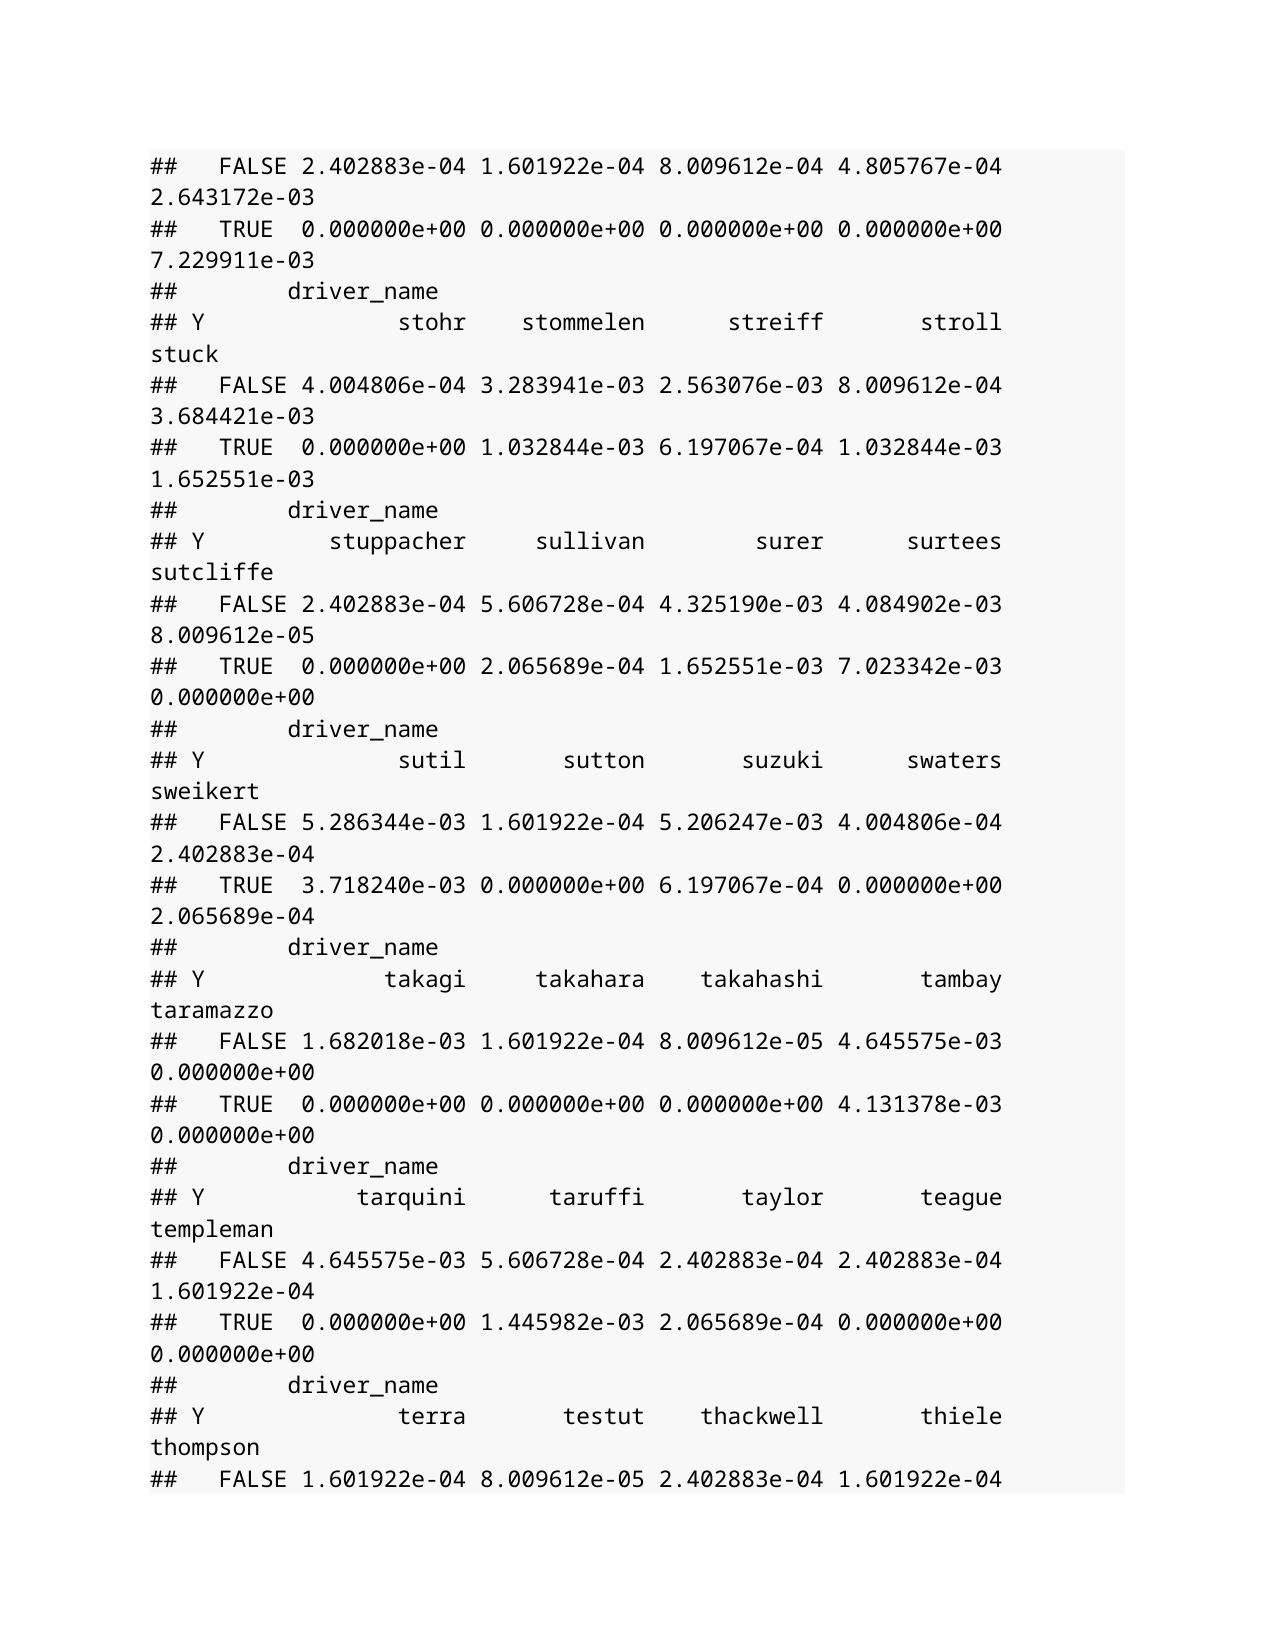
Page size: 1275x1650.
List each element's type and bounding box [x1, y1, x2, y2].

text [150, 150, 1125, 1494]
